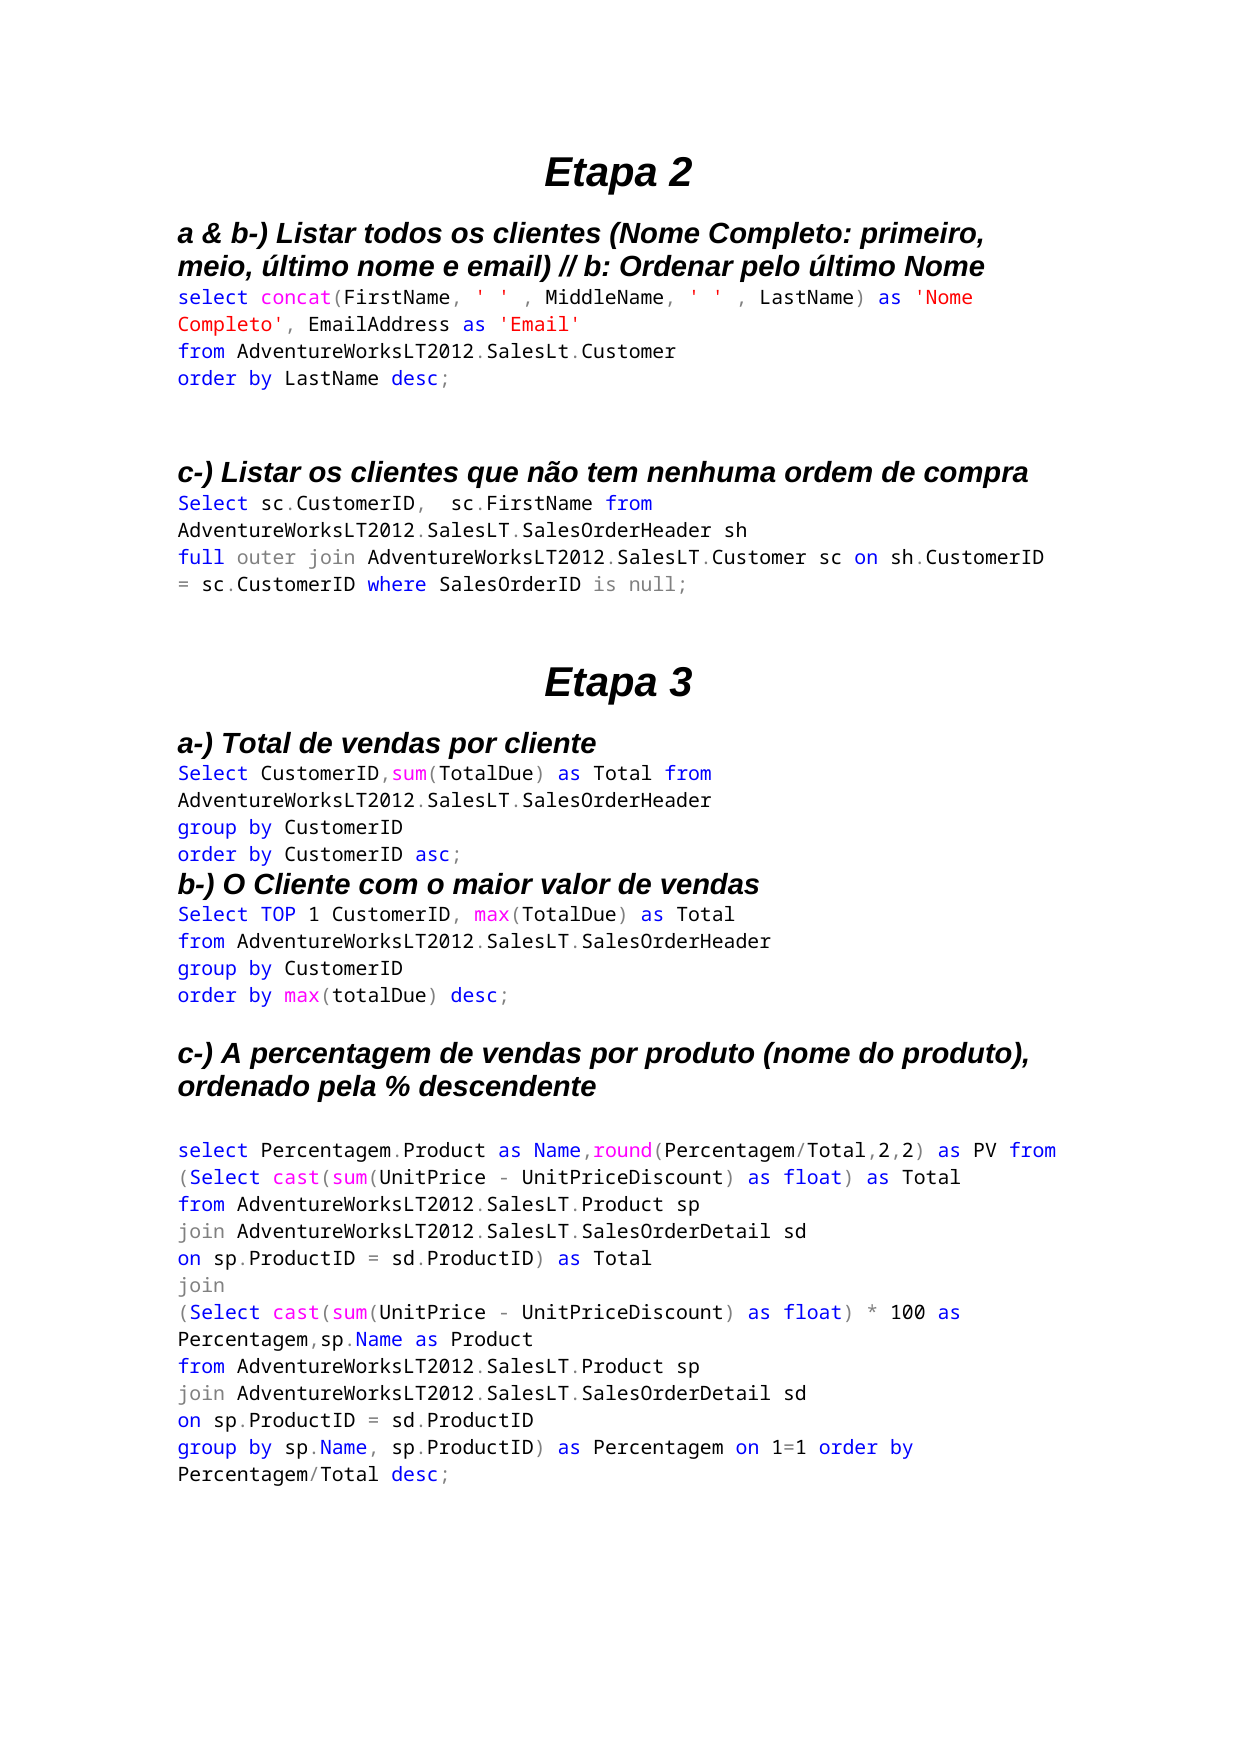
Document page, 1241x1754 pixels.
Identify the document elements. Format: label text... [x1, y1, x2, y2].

text join AdventureWorksLT2012.SalesLT.SalesOrderDetail sd [177, 1217, 1063, 1244]
text join [177, 1271, 1063, 1298]
text from AdventureWorksLT2012.SalesLT.Product sp [177, 1352, 1063, 1379]
text select concat(FirstName, ' ' , MiddleName, ' ' , LastName) as 'Nome Completo', EmailAddress as 'Email' [177, 283, 1063, 337]
text Etapa 3 [177, 657, 1063, 705]
text order by max(totalDue) desc; [177, 982, 1063, 1009]
text Select CustomerID,sum(TotalDue) as Total from AdventureWorksLT2012.SalesLT.SalesOrderHeader [177, 759, 1063, 813]
text full outer join AdventureWorksLT2012.SalesLT.Customer sc on sh.CustomerID = sc.CustomerID where SalesOrderID is null; [177, 543, 1063, 597]
text (Select cast(sum(UnitPrice - UnitPriceDiscount) as float) * 100 as Percentagem,sp.Name as Product [177, 1298, 1063, 1352]
text Select sc.CustomerID, sc.FirstName from AdventureWorksLT2012.SalesLT.SalesOrderHeader sh [177, 489, 1063, 543]
text from AdventureWorksLT2012.SalesLT.SalesOrderHeader [177, 928, 1063, 955]
text a & b-) Listar todos os clientes (Nome Completo: primeiro, meio, último nome e email) // b: Ordenar pelo último Nome [177, 216, 1063, 283]
text from AdventureWorksLT2012.SalesLt.Customer [177, 337, 1063, 364]
text b-) O Cliente com o maior valor de vendas [177, 867, 1063, 901]
text order by LastName desc; [177, 364, 1063, 391]
text Select TOP 1 CustomerID, max(TotalDue) as Total [177, 901, 1063, 928]
text group by CustomerID [177, 955, 1063, 982]
text from AdventureWorksLT2012.SalesLT.Product sp [177, 1190, 1063, 1217]
text group by sp.Name, sp.ProductID) as Percentagem on 1=1 order by Percentagem/Total desc; [177, 1433, 1063, 1487]
text order by CustomerID asc; [177, 840, 1063, 867]
text (Select cast(sum(UnitPrice - UnitPriceDiscount) as float) as Total [177, 1163, 1063, 1190]
text on sp.ProductID = sd.ProductID [177, 1406, 1063, 1433]
text select Percentagem.Product as Name,round(Percentagem/Total,2,2) as PV from [177, 1136, 1063, 1163]
text c-) A percentagem de vendas por produto (nome do produto), ordenado pela % descendente [177, 1036, 1063, 1103]
text Etapa 2 [177, 148, 1063, 196]
text group by CustomerID [177, 813, 1063, 840]
text join AdventureWorksLT2012.SalesLT.SalesOrderDetail sd [177, 1379, 1063, 1406]
text c-) Listar os clientes que não tem nenhuma ordem de compra [177, 455, 1063, 489]
text a-) Total de vendas por cliente [177, 726, 1063, 759]
text on sp.ProductID = sd.ProductID) as Total [177, 1244, 1063, 1271]
